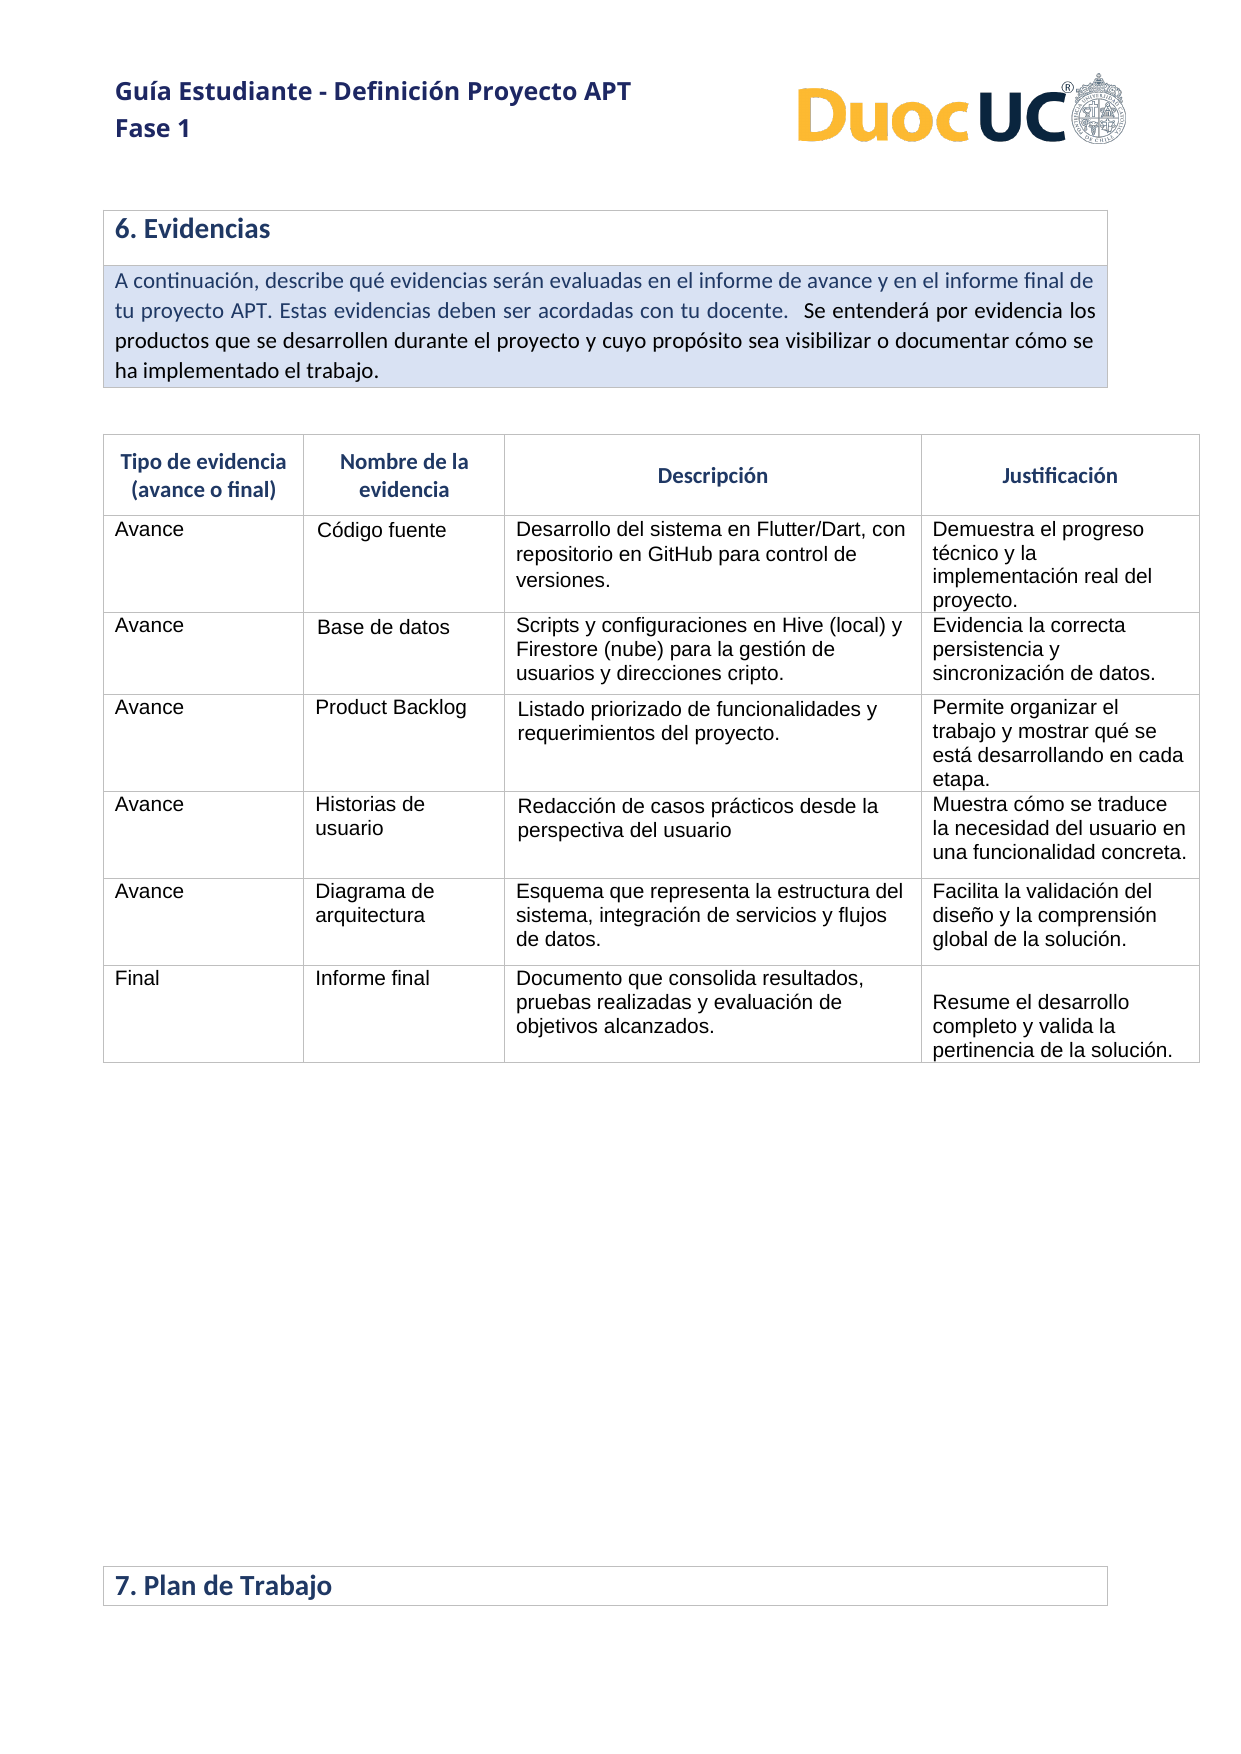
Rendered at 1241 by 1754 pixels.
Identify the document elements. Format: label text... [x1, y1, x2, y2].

table_header Nombre de la evidencia [304, 435, 504, 515]
table_cell Documento que consolida resultados, pruebas realizadas y evaluación de objetivos alcanzados. [505, 966, 921, 1062]
table_cell Historias de usuario [304, 792, 504, 878]
table_cell Avance [104, 879, 303, 965]
table_cell Muestra cómo se traduce la necesidad del usuario en una funcionalidad concreta. [922, 792, 1199, 878]
table_cell Final [104, 966, 303, 1062]
table_cell Evidencia la correcta persistencia y sincronización de datos. [922, 613, 1199, 694]
table_cell Demuestra el progreso técnico y la implementación real del proyecto. [922, 516, 1199, 612]
table_cell Diagrama de arquitectura [304, 879, 504, 965]
table_cell Avance [104, 792, 303, 878]
table_header Tipo de evidencia (avance o final) [104, 435, 303, 515]
table_cell Permite organizar el trabajo y mostrar qué se está desarrollando en cada etapa. [922, 695, 1199, 791]
table_cell Informe final [304, 966, 504, 1062]
table_cell Avance [104, 695, 303, 791]
table_cell Desarrollo del sistema en Flutter/Dart, con repositorio en GitHub para control de versiones. [505, 516, 921, 612]
table_cell A continuación, describe qué evidencias serán evaluadas en el informe de avance y en el informe final de tu proyecto APT. Estas evidencias deben ser acordadas con tu docente. Se entenderá por evidencia los productos que se desarrollen durante el proyecto y cuyo propósito sea visibilizar o documentar cómo se ha implementado el trabajo. [104, 266, 1107, 387]
table_cell [505, 792, 921, 878]
picture [798, 73, 1126, 144]
table_header Descripción [505, 435, 921, 515]
table_cell [304, 516, 504, 612]
table_cell [304, 613, 504, 694]
table_header Justificación [922, 435, 1199, 515]
table_header 7. Plan de Trabajo [104, 1567, 1107, 1605]
table_cell Product Backlog [304, 695, 504, 791]
table_cell [505, 695, 921, 791]
table_cell Facilita la validación del diseño y la comprensión global de la solución. [922, 879, 1199, 965]
table_cell Scripts y configuraciones en Hive (local) y Firestore (nube) para la gestión de usuarios y direcciones cripto. [505, 613, 921, 694]
table_header 6. Evidencias [104, 211, 1107, 265]
table_cell Avance [104, 613, 303, 694]
table_cell Avance [104, 516, 303, 612]
table_cell Esquema que representa la estructura del sistema, integración de servicios y flujos de datos. [505, 879, 921, 965]
table_cell Resume el desarrollo completo y valida la pertinencia de la solución. [922, 966, 1199, 1062]
